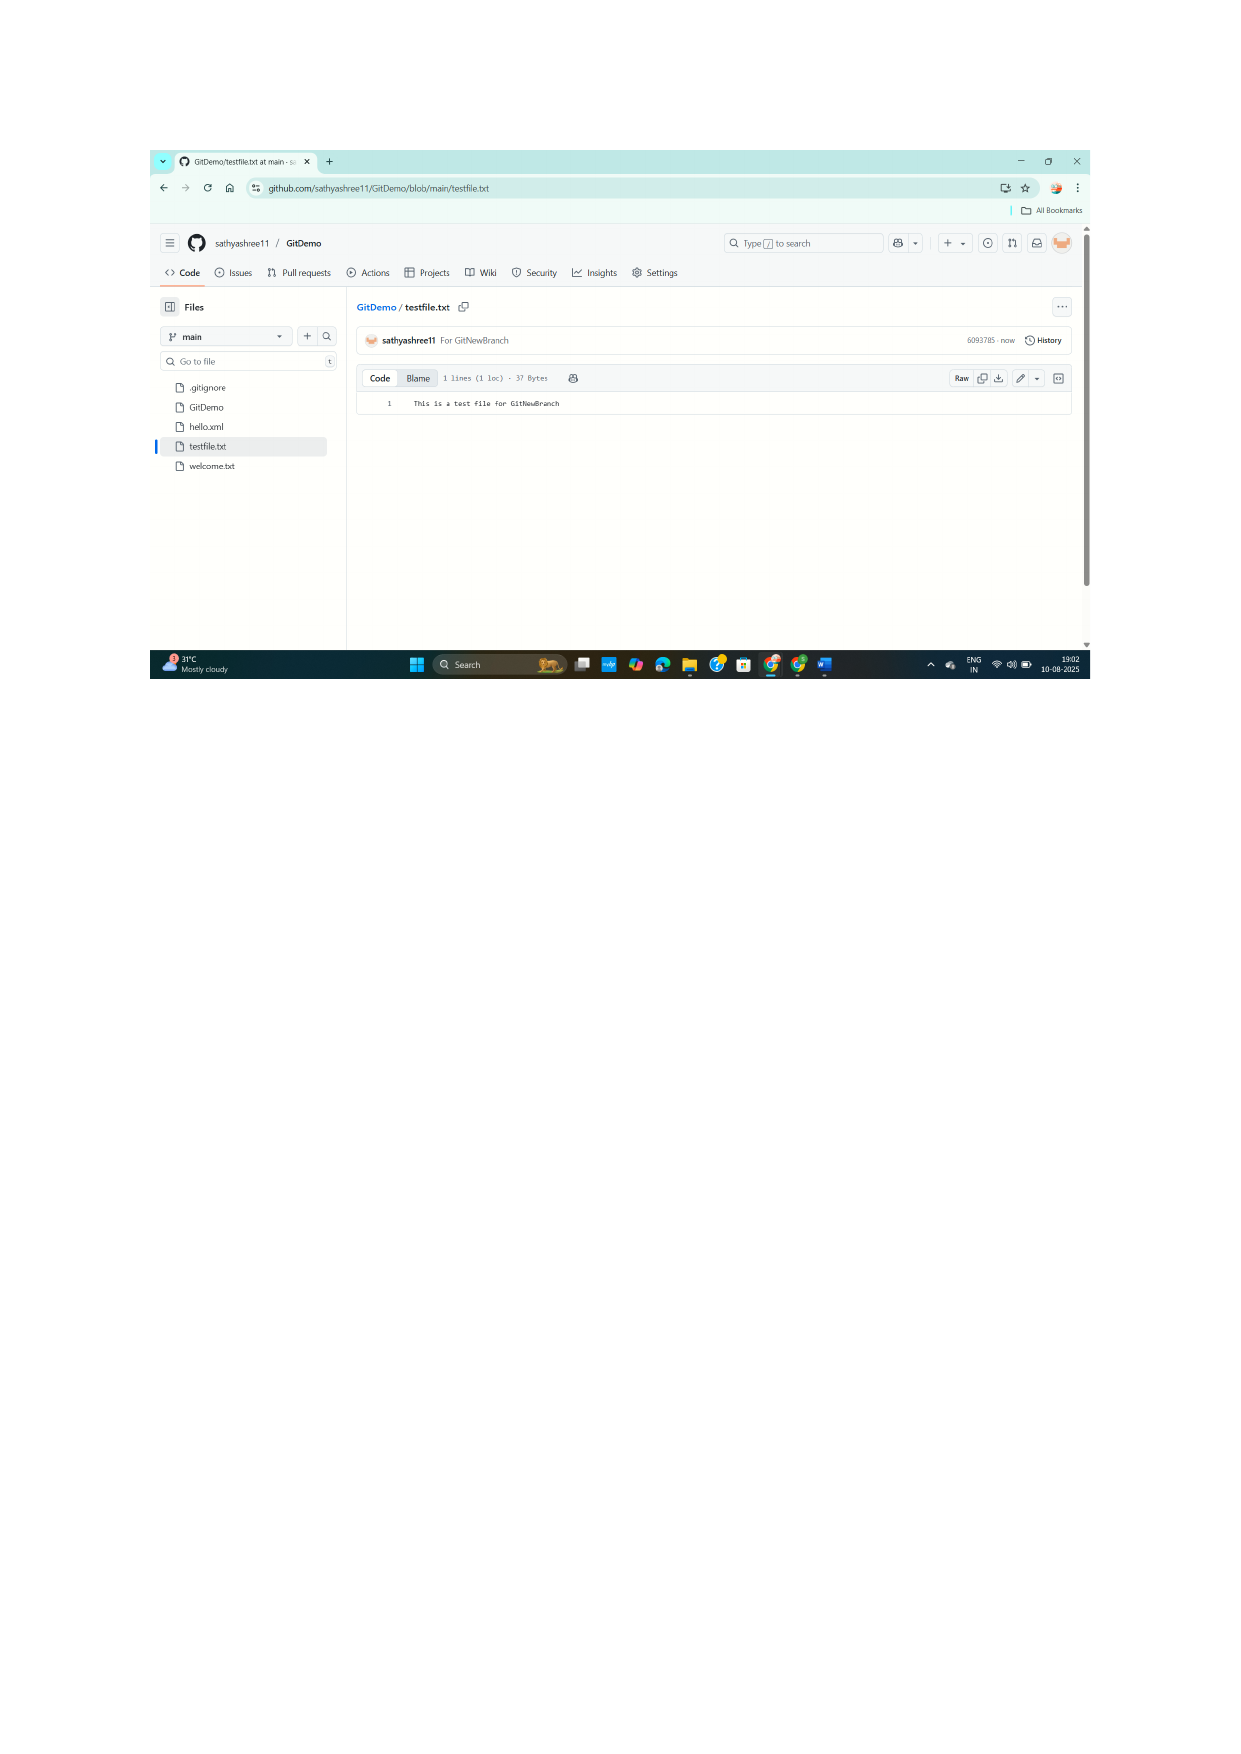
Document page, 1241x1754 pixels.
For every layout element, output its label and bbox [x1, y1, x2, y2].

picture [150, 150, 1091, 679]
